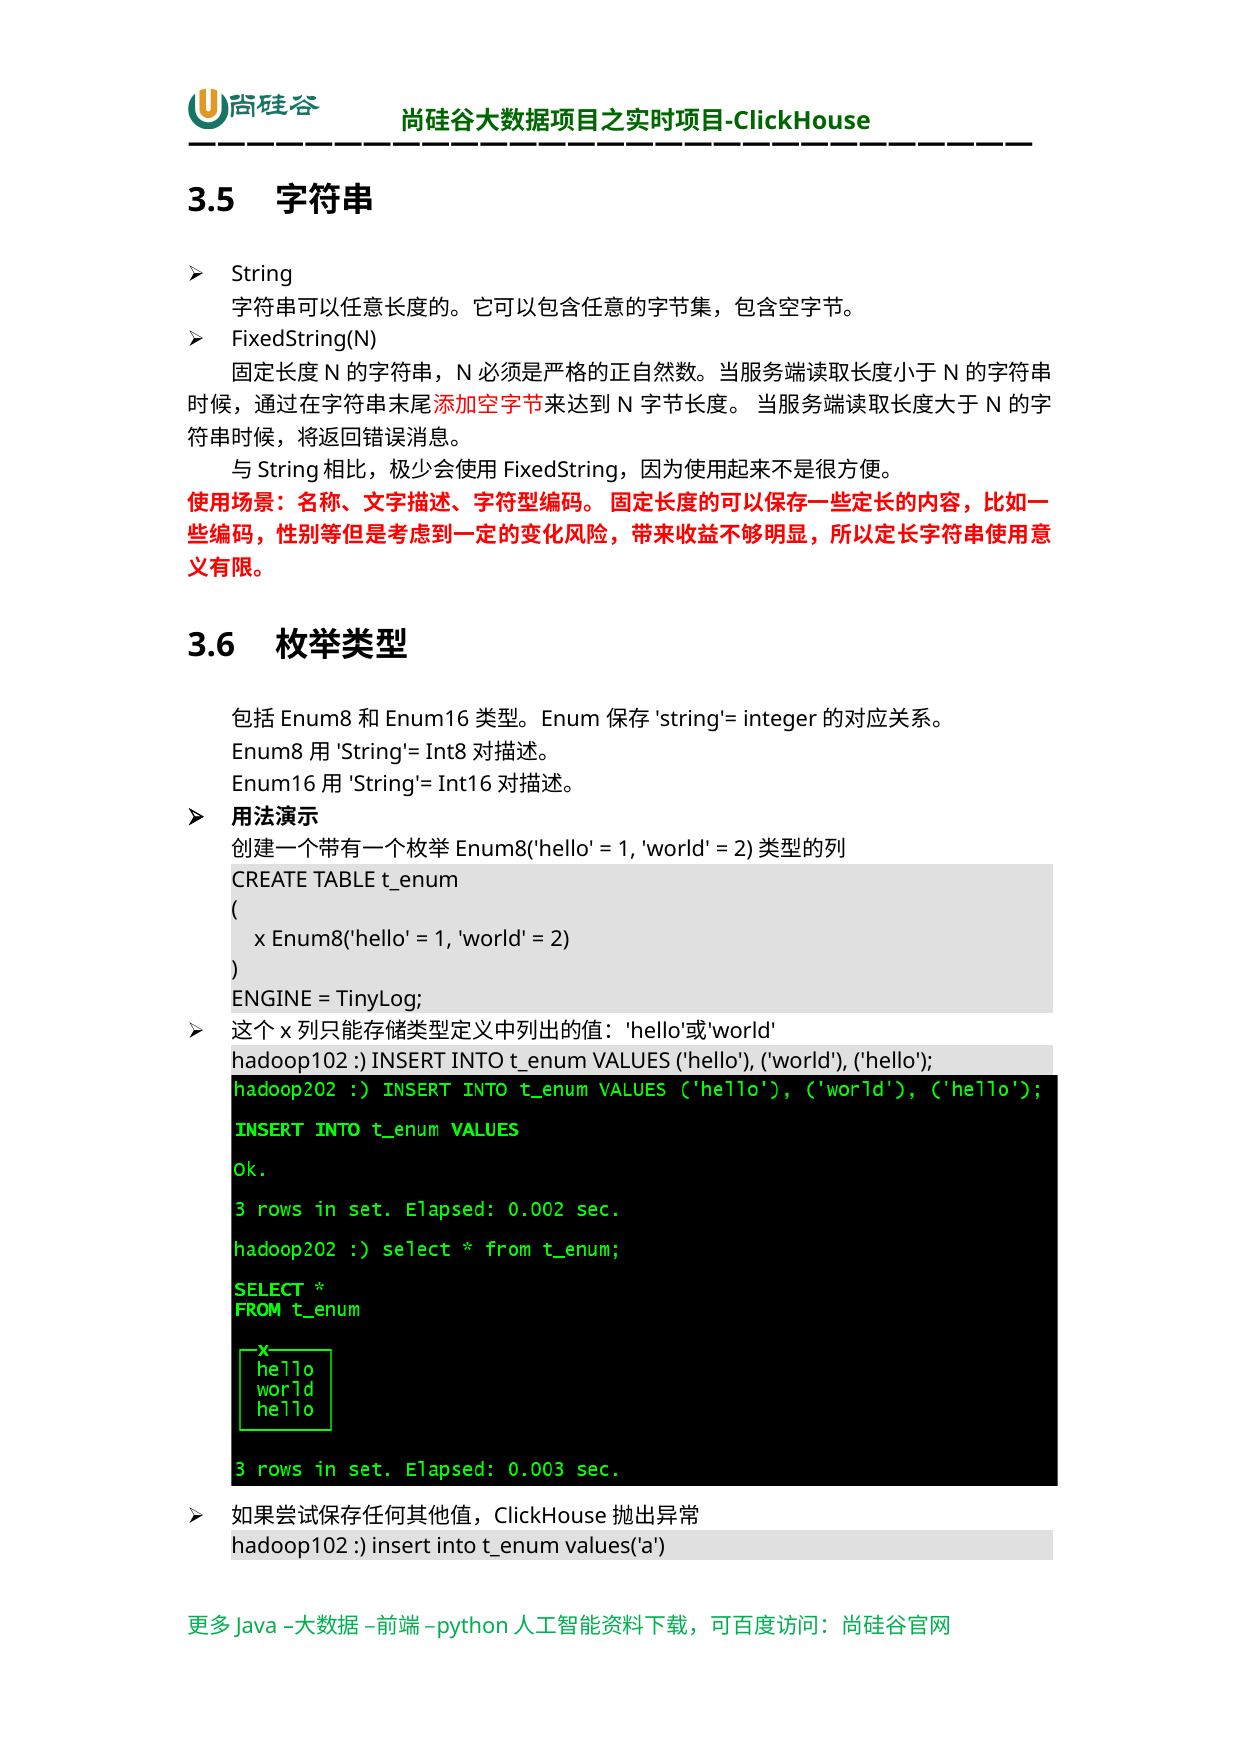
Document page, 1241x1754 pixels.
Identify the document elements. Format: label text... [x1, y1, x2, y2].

subtitle 字符串 [187, 165, 1053, 230]
picture [187, 88, 321, 130]
list 这个 x 列只能存储类型定义中列出的值：'hello'或'world' [187, 1013, 1053, 1045]
list String [187, 257, 1053, 289]
list 如果尝试保存任何其他值，ClickHouse 抛出异常 [187, 1497, 1053, 1530]
subtitle 枚举类型 [187, 609, 1053, 674]
text x Enum8('hello' = 1, 'world' = 2) [231, 923, 1053, 953]
text ( [231, 893, 1053, 923]
text 固定长度 N 的字符串，N 必须是严格的正自然数。当服务端读取长度小于 N 的字符串时候，通过在字符串末尾添加空字节来达到 N 字节长度。 当服务端读取长度大于 N 的字符串时候，将返回错误消息。 [187, 354, 1053, 452]
list FixedString(N) [187, 322, 1053, 354]
text 与String相比，极少会使用FixedString，因为使用起来不是很方便。 [187, 452, 1053, 484]
text Enum16 用 'String'= Int16 对描述。 [187, 766, 1053, 799]
text Enum8 用 'String'= Int8 对描述。 [187, 734, 1053, 766]
list 创建一个带有一个枚举 Enum8('hello' = 1, 'world' = 2) 类型的列 [231, 831, 1053, 864]
text 包括 Enum8 和 Enum16 类型。Enum 保存 'string'= integer 的对应关系。 [187, 701, 1053, 734]
text ) [231, 953, 1053, 983]
text ENGINE = TinyLog; [231, 983, 1053, 1013]
text hadoop102 :) INSERT INTO t_enum VALUES ('hello'), ('world'), ('hello'); [231, 1045, 1053, 1075]
text hadoop102 :) insert into t_enum values('a') [231, 1530, 1053, 1560]
text 使用场景：名称、文字描述、字符型编码。 固定长度的可以保存一些定长的内容，比如一些编码，性别等但是考虑到一定的变化风险，带来收益不够明显，所以定长字符串使用意义有限。 [187, 484, 1053, 582]
text CREATE TABLE t_enum [231, 864, 1053, 893]
picture [231, 1075, 1058, 1486]
list 用法演示 [187, 799, 1053, 831]
text 字符串可以任意长度的。它可以包含任意的字节集，包含空字节。 [187, 289, 1053, 322]
